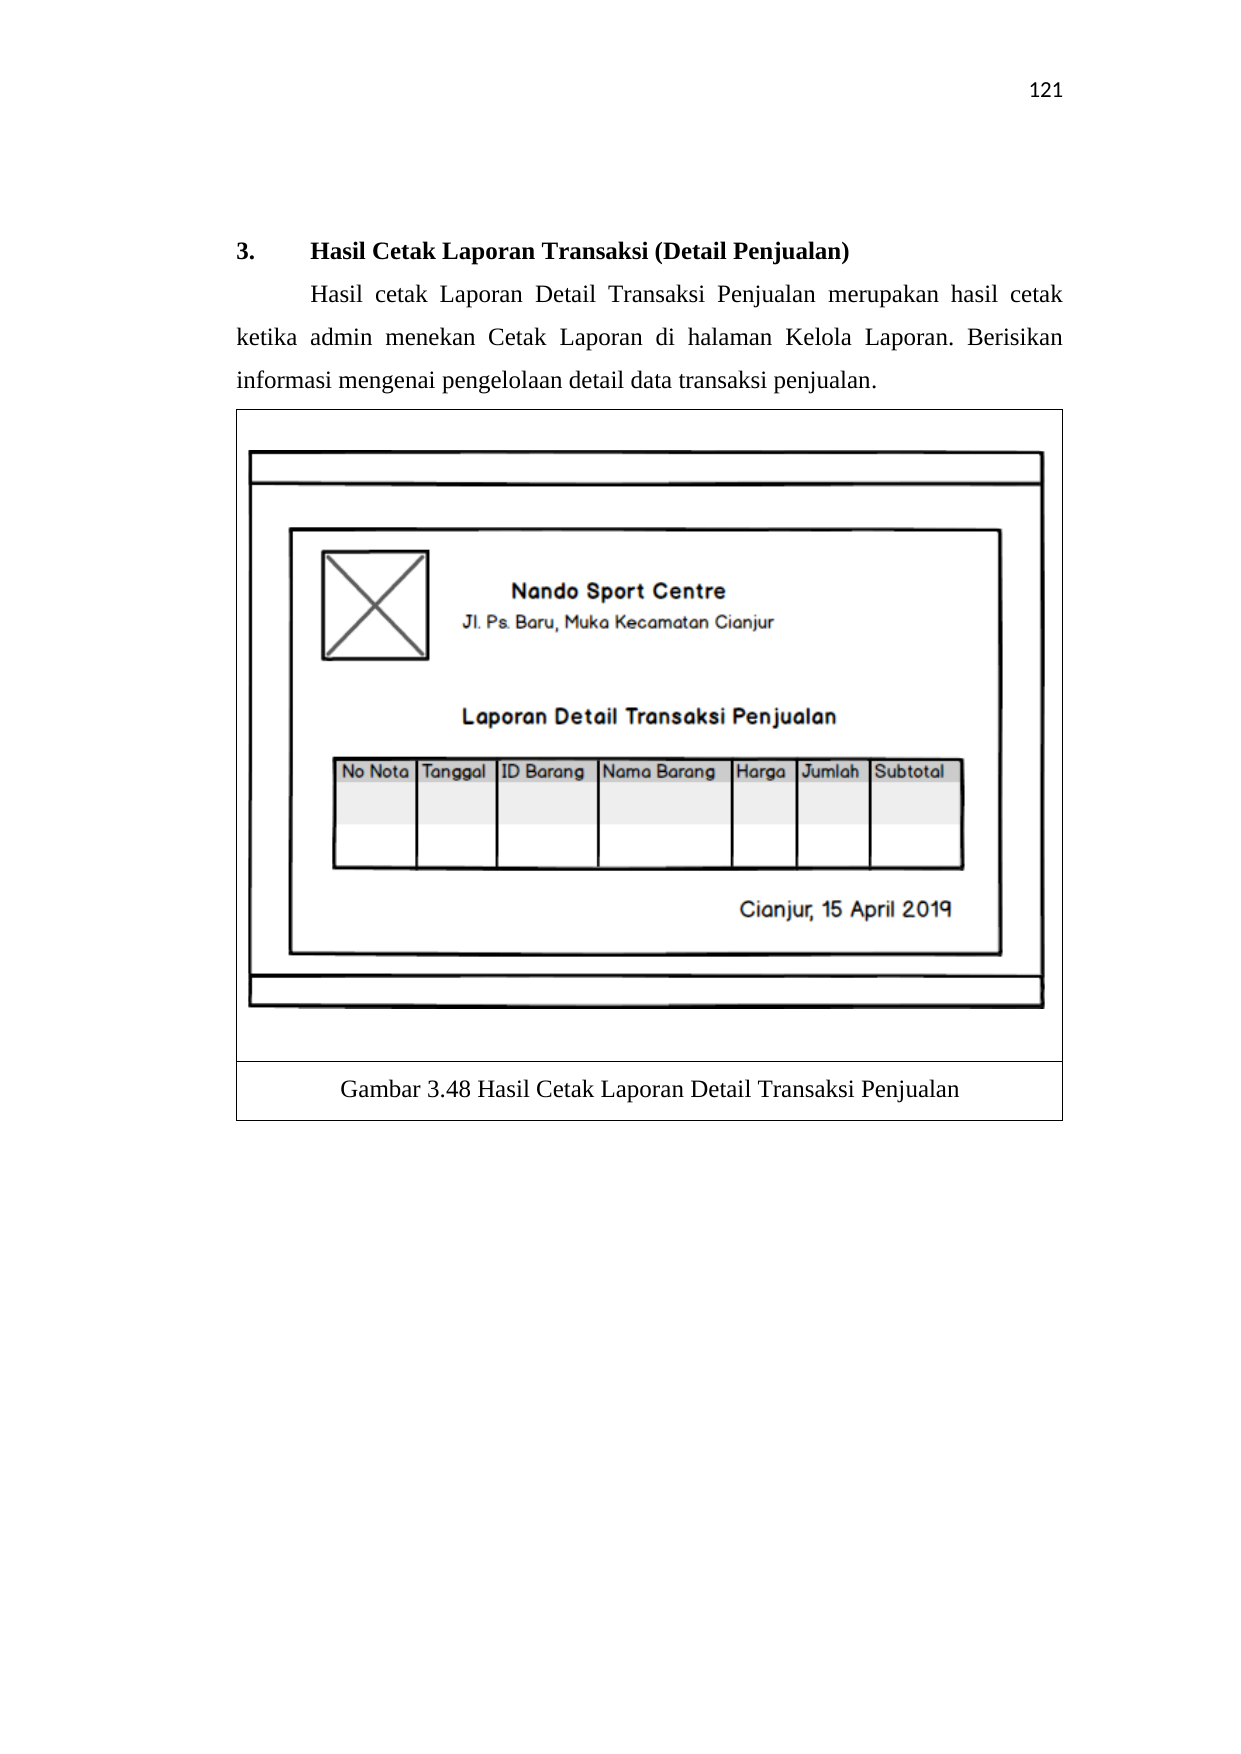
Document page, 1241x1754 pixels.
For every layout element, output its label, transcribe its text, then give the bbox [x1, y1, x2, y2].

table_cell Gambar 3.48 Hasil Cetak Laporan Detail Transaksi Penjualan [237, 1062, 1062, 1120]
subtitle Hasil Cetak Laporan Transaksi (Detail Penjualan) [236, 236, 1063, 265]
table_header [237, 410, 1062, 1061]
picture [248, 450, 1045, 1009]
text Hasil cetak Laporan Detail Transaksi Penjualan merupakan hasil cetak ketika admin menekan Cetak Laporan di halaman Kelola Laporan. Berisikan informasi mengenai pengelolaan detail data transaksi penjualan. [236, 279, 1063, 394]
